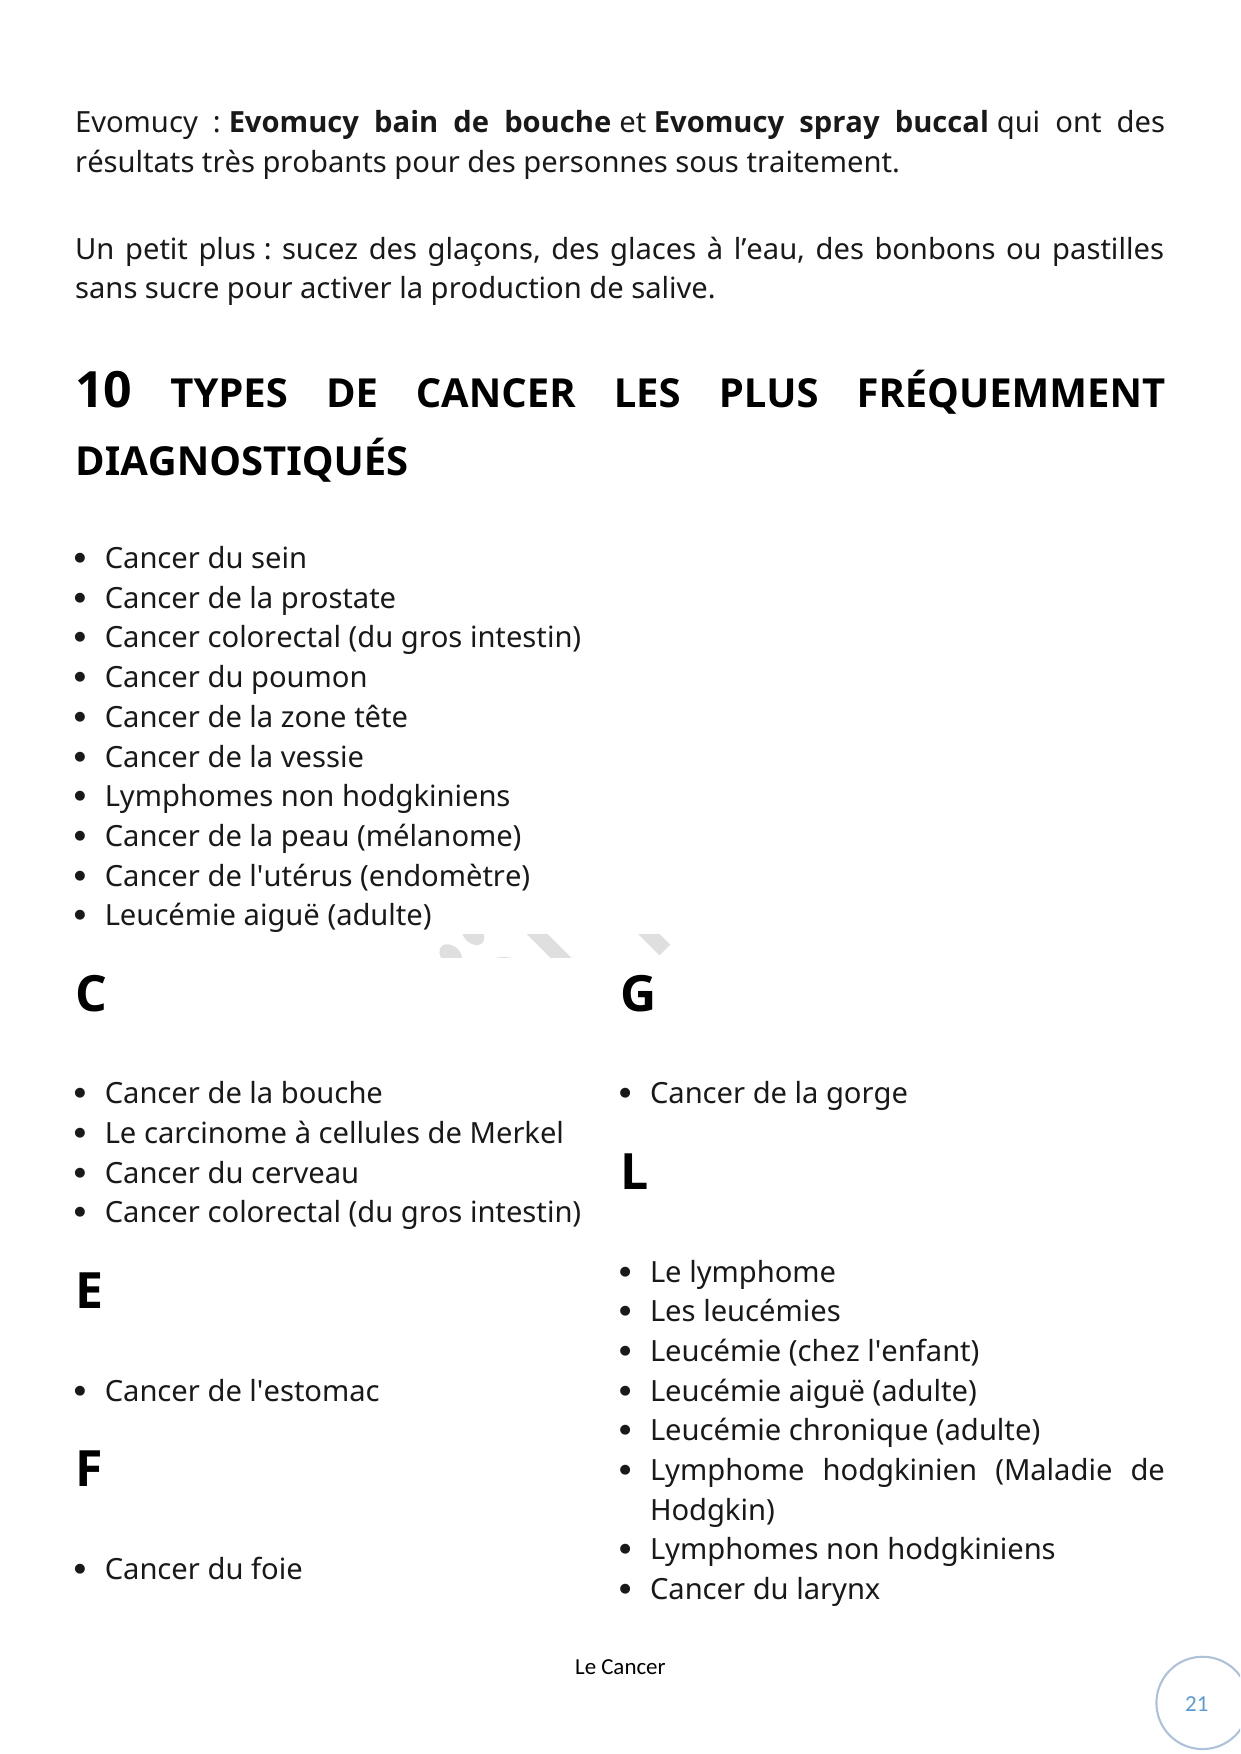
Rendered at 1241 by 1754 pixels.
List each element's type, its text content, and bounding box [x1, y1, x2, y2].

list Cancer du larynx [620, 1568, 1165, 1608]
list Cancer de l'utérus (endomètre) [75, 855, 1165, 894]
list Le lymphome [620, 1251, 1165, 1291]
list Leucémie chronique (adulte) [620, 1409, 1165, 1449]
list Cancer de la prostate [75, 577, 1165, 617]
list Cancer de la peau (mélanome) [75, 815, 1165, 855]
list Leucémie aiguë (adulte) [75, 894, 1165, 934]
list Lymphomes non hodgkiniens [620, 1529, 1165, 1568]
list Cancer de la zone tête [75, 696, 1165, 736]
text 10 types de cancer les plus fréquemment diagnostiqués [75, 354, 1165, 491]
text E [75, 1255, 620, 1323]
text G [620, 958, 1165, 1026]
list Les leucémies [620, 1291, 1165, 1330]
list Cancer du cerveau [75, 1152, 620, 1192]
list Cancer du poumon [75, 656, 1165, 696]
list Cancer du sein [75, 537, 1165, 577]
list Cancer colorectal (du gros intestin) [75, 1192, 620, 1231]
list Leucémie aiguë (adulte) [620, 1370, 1165, 1409]
list Cancer colorectal (du gros intestin) [75, 617, 1165, 656]
list Cancer de la bouche [75, 1073, 620, 1112]
list Le carcinome à cellules de Merkel [75, 1112, 620, 1152]
text L [620, 1136, 1165, 1204]
list Cancer de l'estomac [75, 1370, 620, 1409]
text Un petit plus : sucez des glaçons, des glaces à l’eau, des bonbons ou pastilles sans sucre pour activer la production de salive. [75, 228, 1165, 307]
list Cancer de la vessie [75, 736, 1165, 776]
text C [75, 958, 620, 1026]
list Lymphome hodgkinien (Maladie de Hodgkin) [620, 1449, 1165, 1529]
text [75, 102, 1165, 181]
list Leucémie (chez l'enfant) [620, 1330, 1165, 1370]
list Cancer du foie [75, 1548, 620, 1588]
list Lymphomes non hodgkiniens [75, 776, 1165, 815]
text F [75, 1433, 620, 1501]
list Cancer de la gorge [620, 1073, 1165, 1112]
